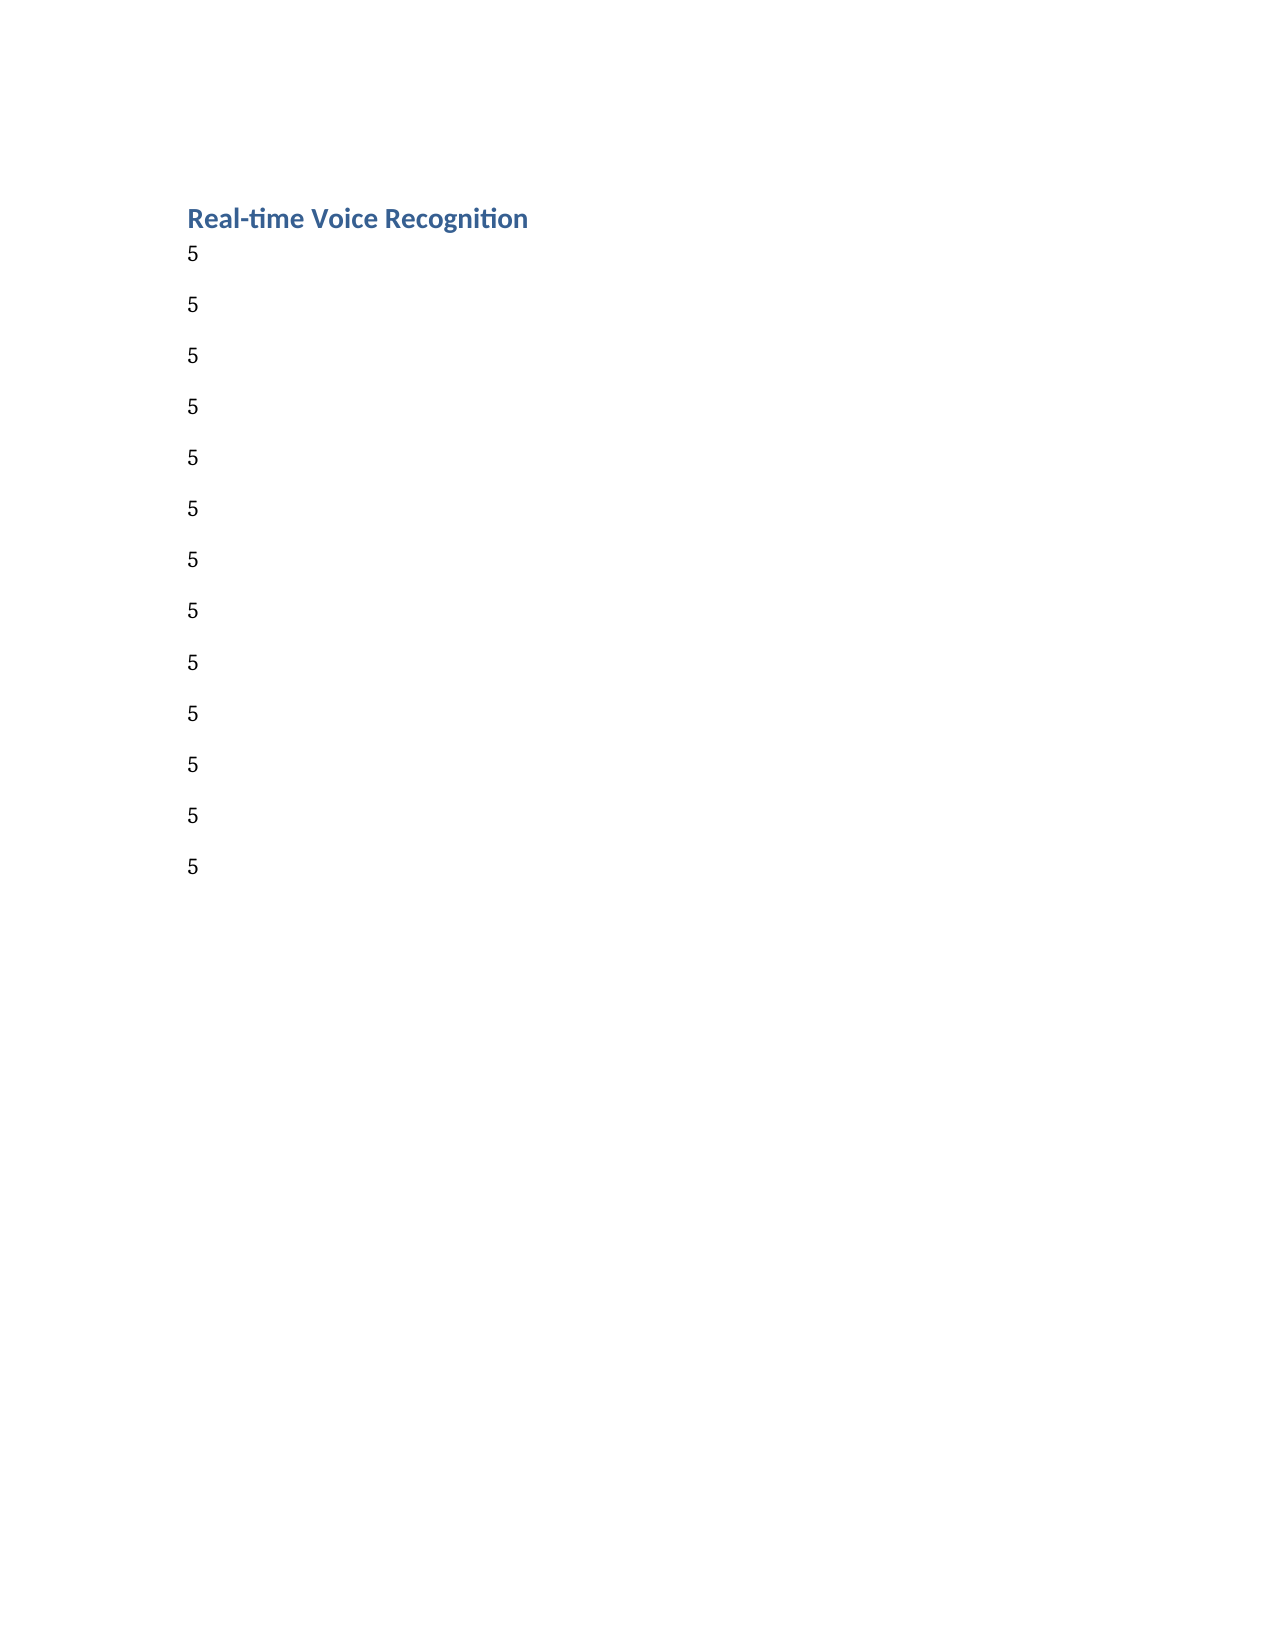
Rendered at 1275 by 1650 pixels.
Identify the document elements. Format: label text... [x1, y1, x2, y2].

text 5 [187, 241, 1087, 267]
text 5 [187, 751, 1087, 778]
subtitle Real-time Voice Recognition [187, 200, 1087, 236]
text 5 [187, 649, 1087, 676]
text 5 [187, 292, 1087, 318]
text 5 [187, 547, 1087, 573]
text 5 [187, 445, 1087, 471]
text 5 [187, 598, 1087, 624]
text 5 [187, 496, 1087, 522]
text 5 [187, 853, 1087, 880]
text 5 [187, 802, 1087, 829]
text 5 [187, 394, 1087, 420]
text 5 [187, 700, 1087, 727]
text 5 [187, 343, 1087, 369]
